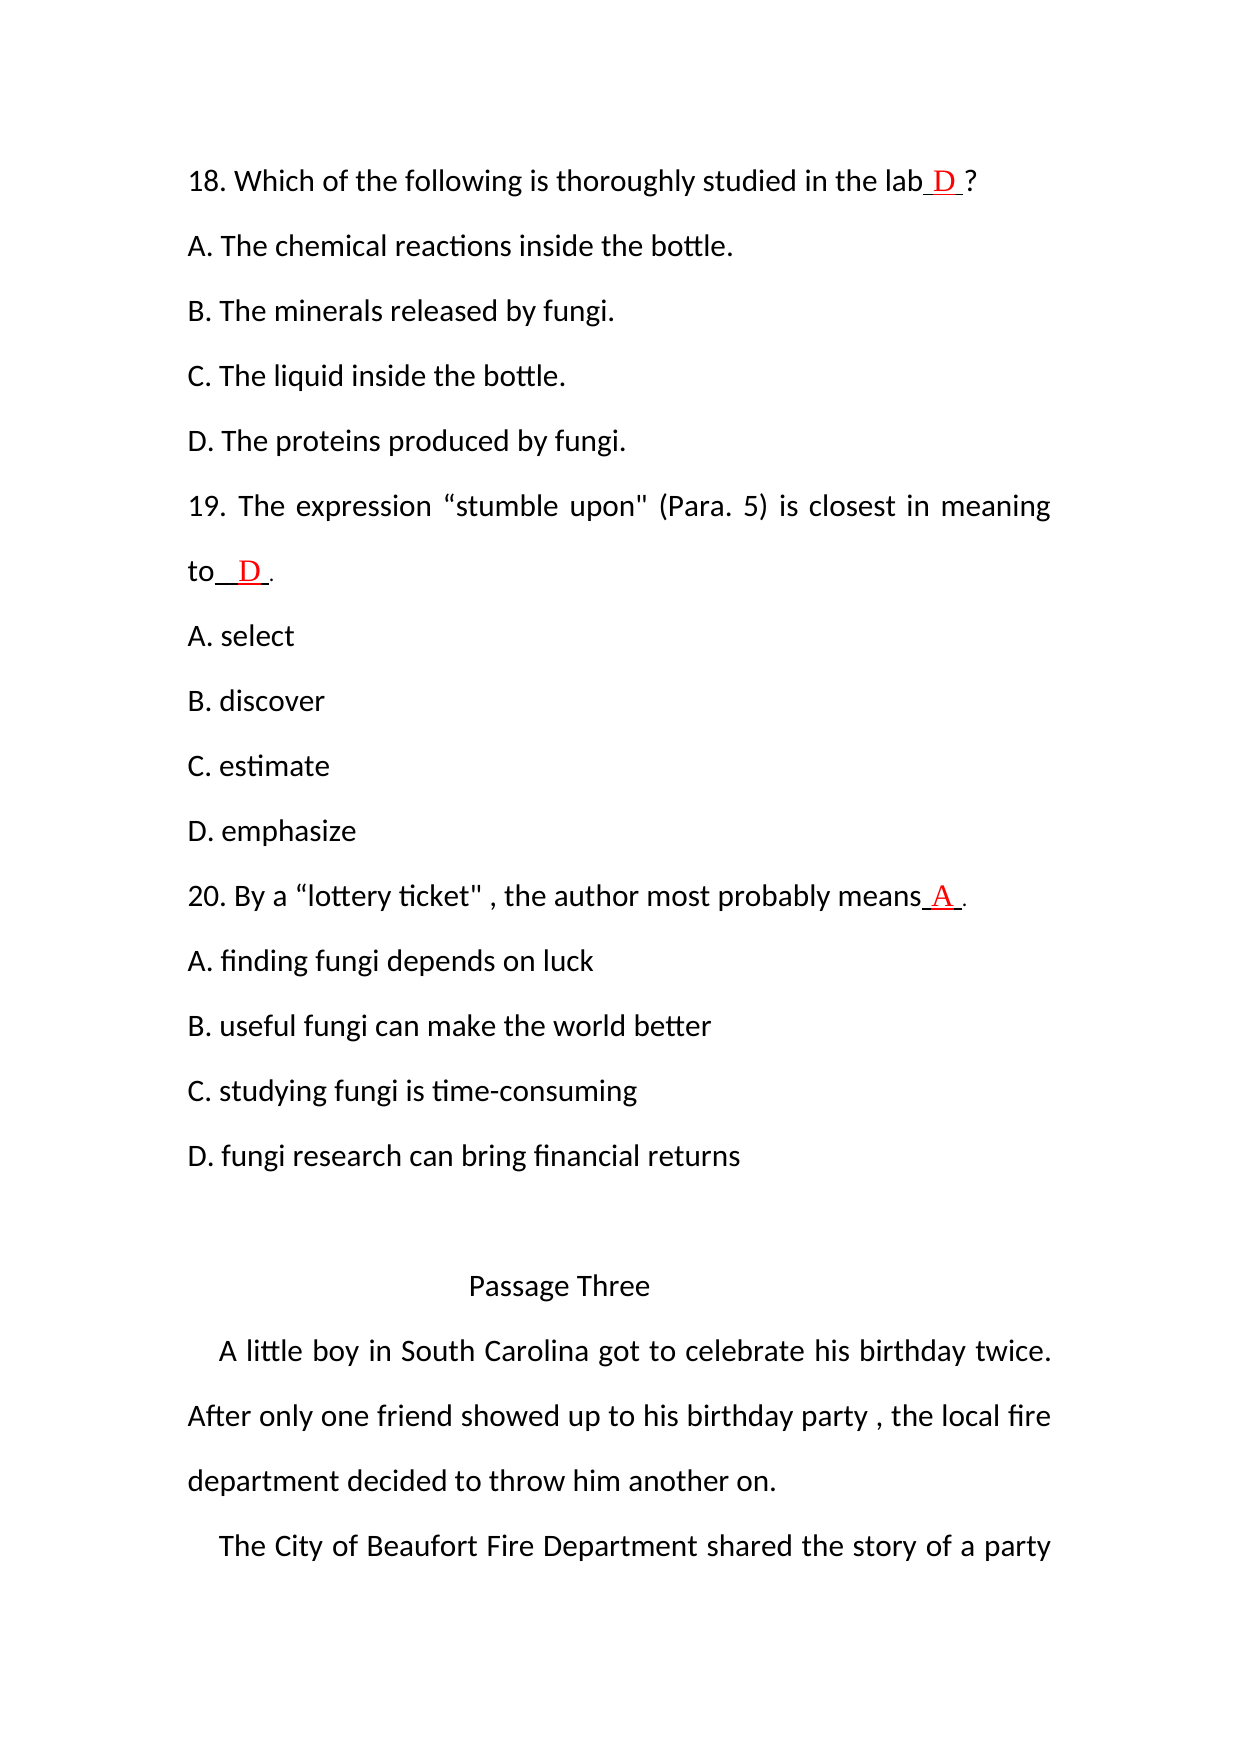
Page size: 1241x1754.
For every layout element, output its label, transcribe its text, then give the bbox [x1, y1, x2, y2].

list The minerals released by fungi. [187, 291, 1096, 329]
list The liquid inside the bottle. [187, 356, 1096, 394]
list finding fungi depends on luck [187, 941, 1096, 979]
list By a “lottery ticket" , the author most probably means A . [187, 876, 1096, 914]
list useful fungi can make the world better [187, 1006, 1096, 1044]
text A little boy in South Carolina got to celebrate his birthday twice. After only one friend showed up to his birthday party , the local fire department decided to throw him another on. [187, 1331, 1053, 1499]
text The City of Beaufort Fire Department shared the story of a party [219, 1526, 1096, 1564]
list studying fungi is time-consuming [187, 1071, 1096, 1109]
list The expression “stumble upon" (Para. 5) is closest in meaning to D . [187, 486, 1053, 589]
list The chemical reactions inside the bottle. [187, 226, 1096, 264]
text Passage Three [469, 1266, 1096, 1304]
list The proteins produced by fungi. [187, 421, 1096, 459]
list Which of the following is thoroughly studied in the lab D ? [187, 161, 1096, 199]
list emphasize [187, 811, 1096, 849]
list fungi research can bring financial returns [187, 1136, 1096, 1174]
list select [187, 616, 1096, 654]
list discover [187, 681, 1096, 719]
list estimate [187, 746, 1096, 784]
